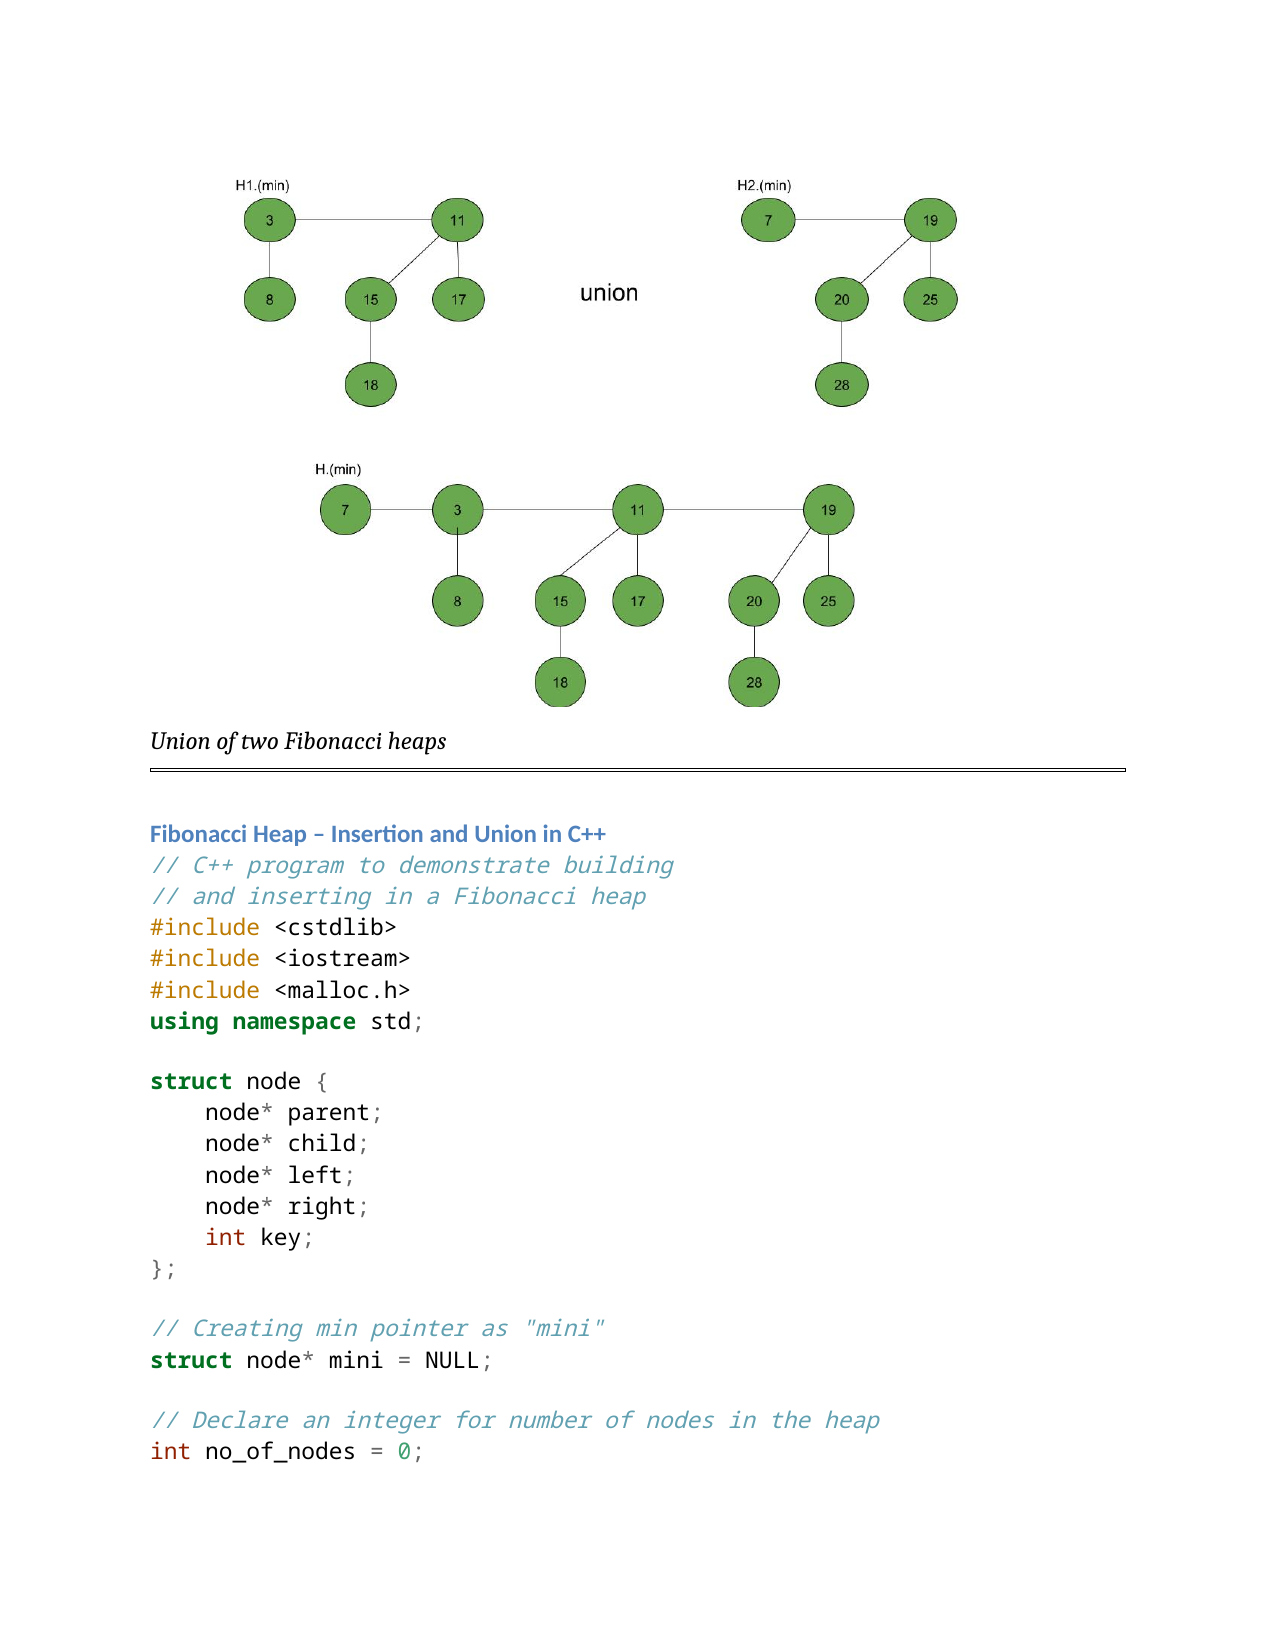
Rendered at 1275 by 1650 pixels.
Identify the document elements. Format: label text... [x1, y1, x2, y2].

text Union of two Fibonacci heaps [150, 727, 1125, 756]
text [150, 849, 1125, 1495]
picture [168, 150, 1044, 707]
subtitle Fibonacci Heap – Insertion and Union in C++ [150, 818, 1125, 849]
